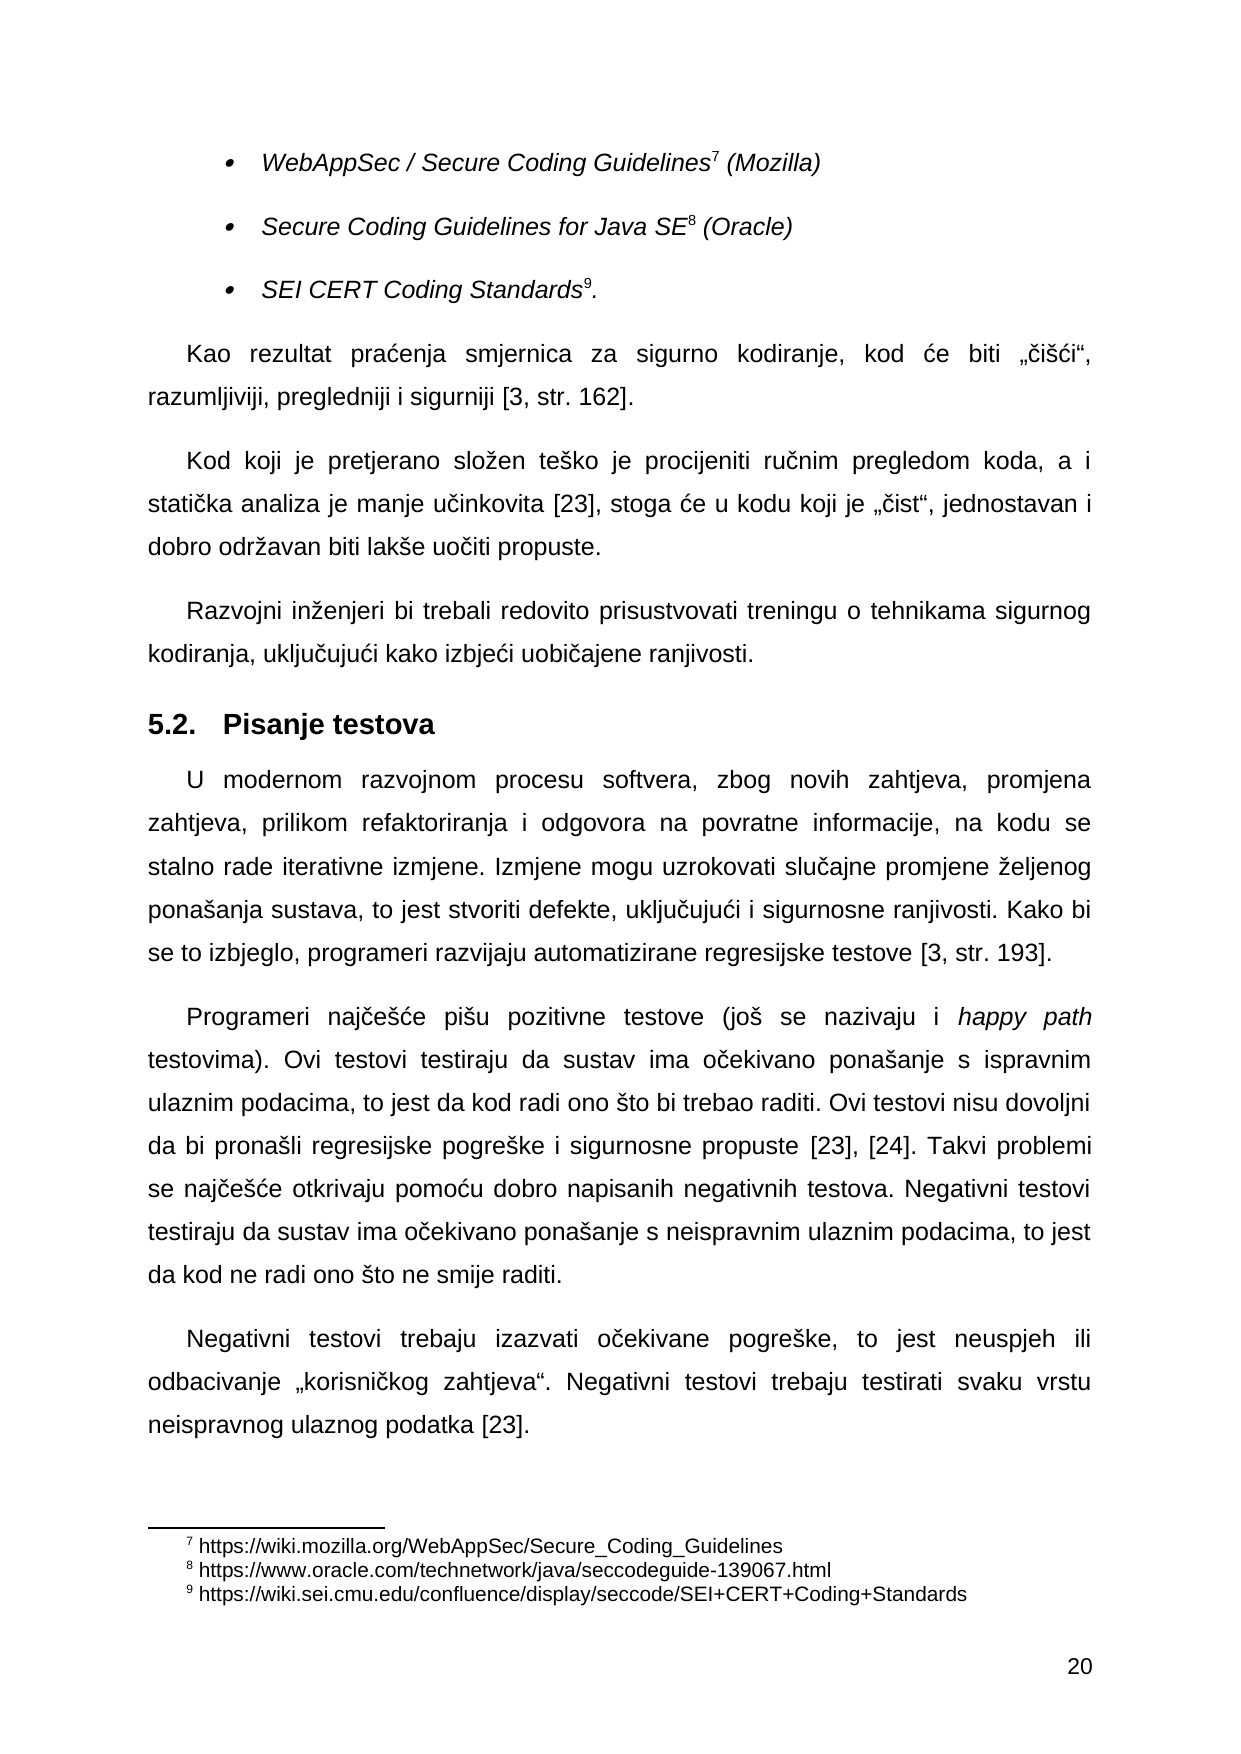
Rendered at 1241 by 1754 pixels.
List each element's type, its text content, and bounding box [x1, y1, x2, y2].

list WebAppSec / Secure Coding Guidelines (Mozilla) [224, 148, 1092, 176]
text U modernom razvojnom procesu softvera, zbog novih zahtjeva, promjena zahtjeva, prilikom refaktoriranja i odgovora na povratne informacije, na kodu se stalno rade iterativne izmjene. Izmjene mogu uzrokovati slučajne promjene željenog ponašanja sustava, to jest stvoriti defekte, uključujući i sigurnosne ranjivosti. Kako bi se to izbjeglo, programeri razvijaju automatizirane regresijske testove [3, str. 193]. [148, 765, 1092, 966]
list SEI CERT Coding Standards. [224, 275, 1092, 304]
text Negativni testovi trebaju izazvati očekivane pogreške, to jest neuspjeh ili odbacivanje „korisničkog zahtjeva“. Negativni testovi trebaju testirati svaku vrstu neispravnog ulaznog podatka [23]. [148, 1324, 1092, 1439]
text Kao rezultat praćenja smjernica za sigurno kodiranje, kod će biti „čišći“, razumljiviji, pregledniji i sigurniji [3, str. 162]. [148, 339, 1092, 411]
subtitle Pisanje testova [148, 707, 1092, 740]
text Programeri najčešće pišu pozitivne testove (još se nazivaju i happy path testovima). Ovi testovi testiraju da sustav ima očekivano ponašanje s ispravnim ulaznim podacima, to jest da kod radi ono što bi trebao raditi. Ovi testovi nisu dovoljni da bi pronašli regresijske pogreške i sigurnosne propuste [23], [24]. Takvi problemi se najčešće otkrivaju pomoću dobro napisanih negativnih testova. Negativni testovi testiraju da sustav ima očekivano ponašanje s neispravnim ulaznim podacima, to jest da kod ne radi ono što ne smije raditi. [148, 1001, 1092, 1289]
text Razvojni inženjeri bi trebali redovito prisustvovati treningu o tehnikama sigurnog kodiranja, uključujući kako izbjeći uobičajene ranjivosti. [148, 596, 1092, 668]
text Kod koji je pretjerano složen teško je procijeniti ručnim pregledom koda, a i statička analiza je manje učinkovita [23], stoga će u kodu koji je „čist“, jednostavan i dobro održavan biti lakše uočiti propuste. [148, 446, 1092, 561]
list Secure Coding Guidelines for Java SE (Oracle) [224, 211, 1092, 240]
